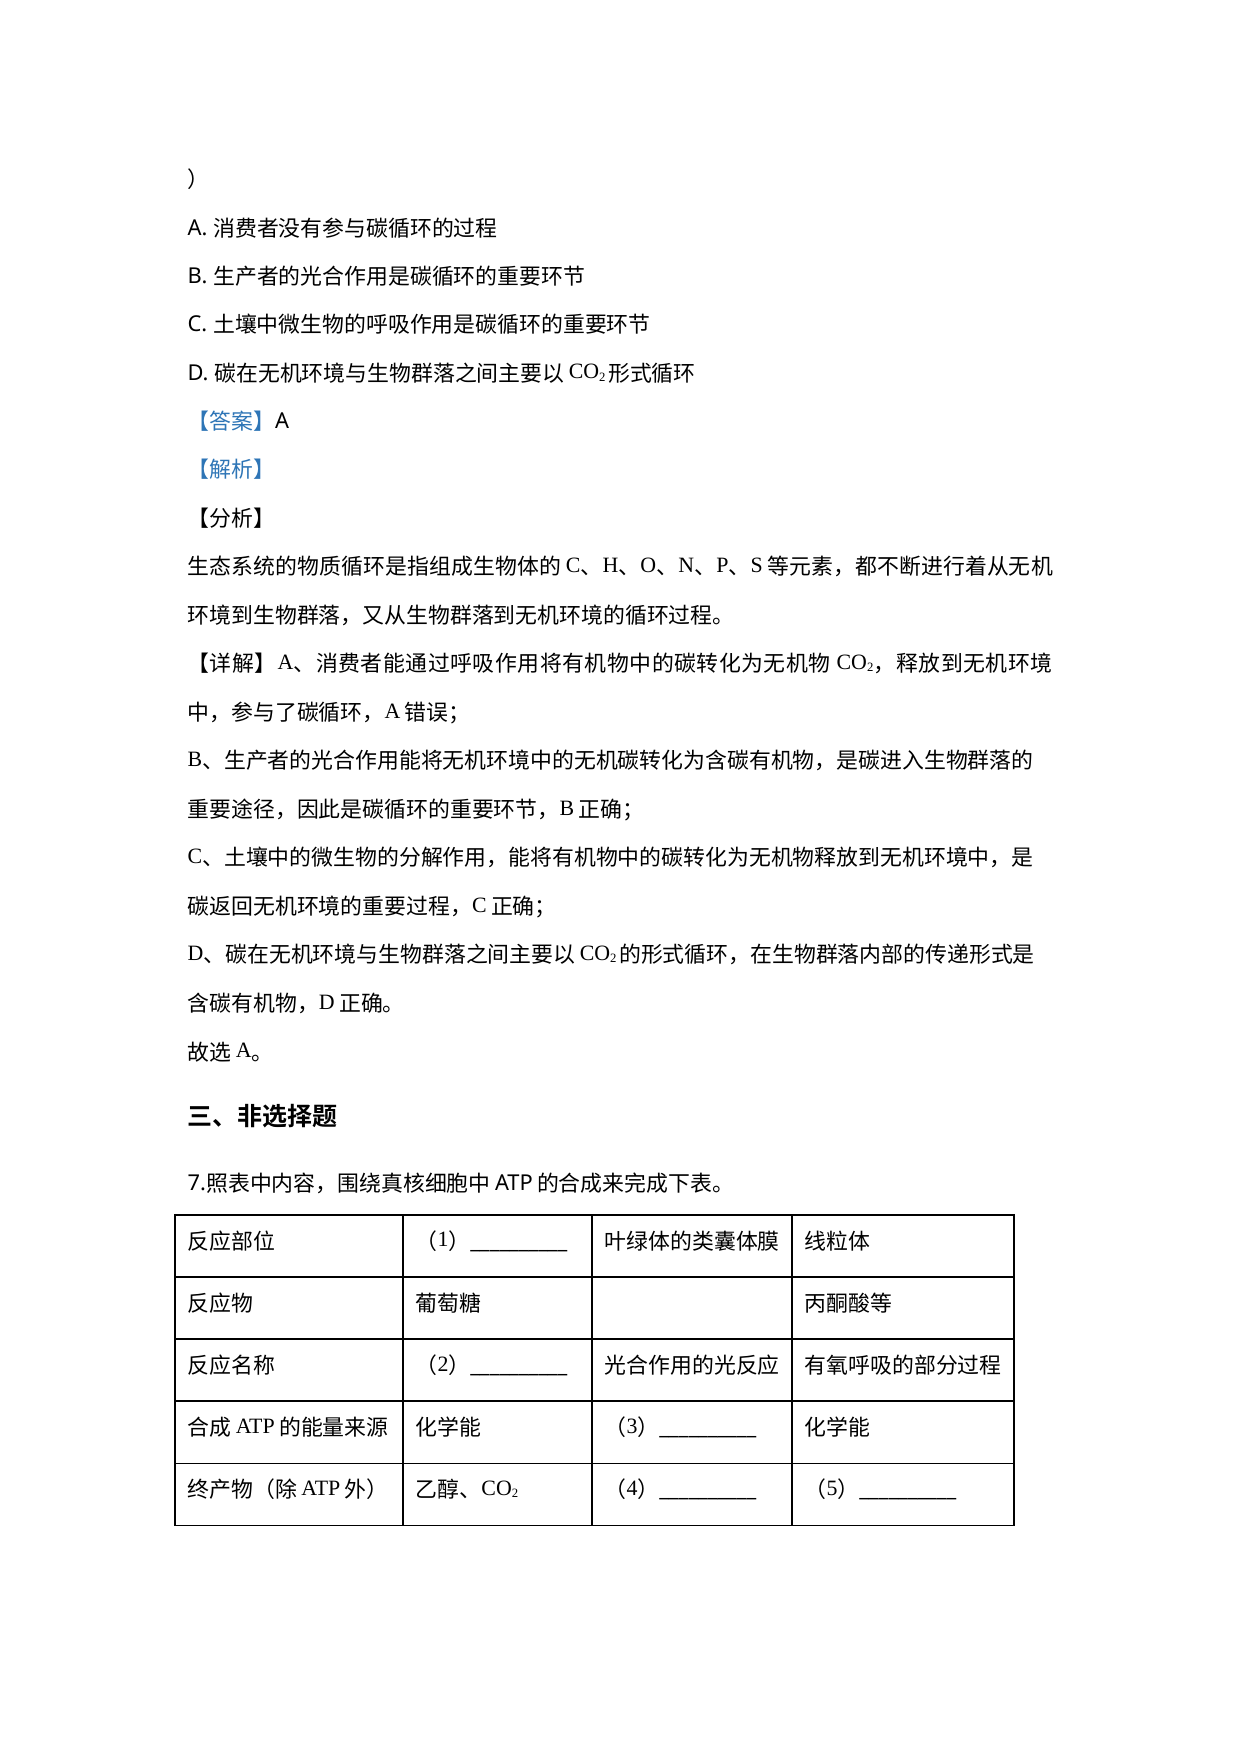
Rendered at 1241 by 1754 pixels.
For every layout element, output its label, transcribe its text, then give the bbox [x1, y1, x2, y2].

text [187, 162, 1053, 194]
table_header 反应部位 [176, 1216, 402, 1276]
text 三、非选择题 [187, 1082, 1053, 1147]
table_cell 合成ATP的能量来源 [176, 1402, 402, 1463]
table_header （1）__________ [404, 1216, 591, 1276]
table_cell （3）__________ [593, 1402, 791, 1463]
table_header 叶绿体的类囊体膜 [593, 1216, 791, 1276]
table_cell （5）__________ [793, 1464, 1013, 1525]
table_cell （2）__________ [404, 1340, 591, 1400]
table_cell （4）__________ [593, 1464, 791, 1525]
text C、土壤中的微生物的分解作用，能将有机物中的碳转化为无机物释放到无机环境中，是碳返回无机环境的重要过程，C正确； [187, 840, 1053, 921]
text 【答案】A [187, 404, 1053, 436]
text B. 生产者的光合作用是碳循环的重要环节 [187, 259, 1053, 291]
text 7.照表中内容，围绕真核细胞中ATP的合成来完成下表。 [187, 1166, 1053, 1198]
text A. 消费者没有参与碳循环的过程 [187, 210, 1053, 243]
text 【详解】A、消费者能通过呼吸作用将有机物中的碳转化为无机物CO2，释放到无机环境中，参与了碳循环，A错误； [187, 646, 1053, 727]
text 故选A。 [187, 1034, 1053, 1067]
table_cell 反应物 [176, 1278, 402, 1338]
table_cell 反应名称 [176, 1340, 402, 1400]
text 【解析】 [187, 452, 1053, 484]
table_header 线粒体 [793, 1216, 1013, 1276]
text D. 碳在无机环境与生物群落之间主要以CO2形式循环 [187, 355, 1053, 388]
table_cell 终产物（除ATP外） [176, 1464, 402, 1525]
table_cell 化学能 [404, 1402, 591, 1463]
table_cell 葡萄糖 [404, 1278, 591, 1338]
text 生态系统的物质循环是指组成生物体的C、H、O、N、P、S等元素，都不断进行着从无机环境到生物群落，又从生物群落到无机环境的循环过程。 [187, 549, 1053, 630]
text D、碳在无机环境与生物群落之间主要以CO2的形式循环，在生物群落内部的传递形式是含碳有机物，D正确。 [187, 937, 1053, 1018]
text B、生产者的光合作用能将无机环境中的无机碳转化为含碳有机物，是碳进入生物群落的重要途径，因此是碳循环的重要环节，B正确； [187, 743, 1053, 824]
table_cell 丙酮酸等 [793, 1278, 1013, 1338]
text C. 土壤中微生物的呼吸作用是碳循环的重要环节 [187, 307, 1053, 339]
table_cell 化学能 [793, 1402, 1013, 1463]
table_cell 乙醇、CO2 [404, 1464, 591, 1525]
text 【分析】 [187, 500, 1053, 533]
table_cell 光合作用的光反应 [593, 1340, 791, 1400]
table_cell [593, 1278, 791, 1338]
table_cell 有氧呼吸的部分过程 [793, 1340, 1013, 1400]
